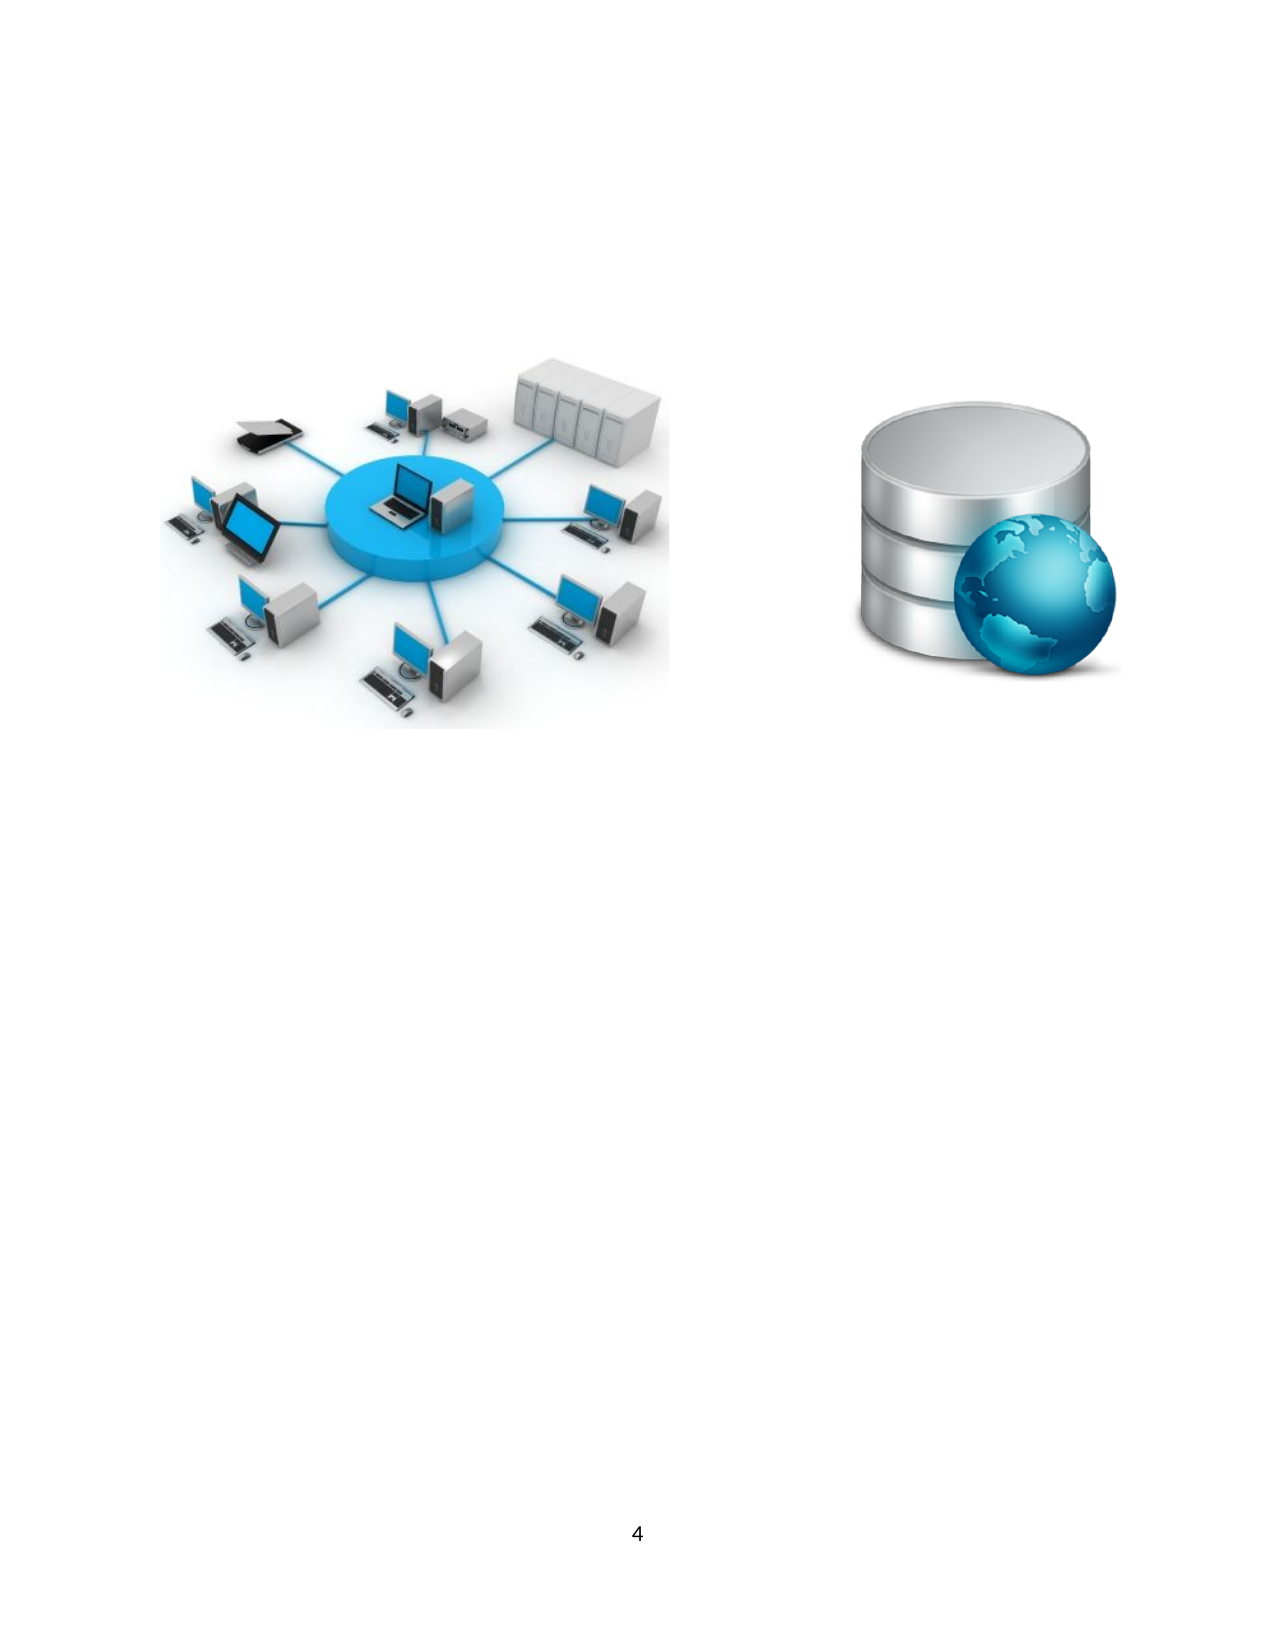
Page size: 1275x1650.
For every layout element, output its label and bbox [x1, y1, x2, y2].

picture [160, 347, 670, 729]
picture [847, 394, 1123, 682]
